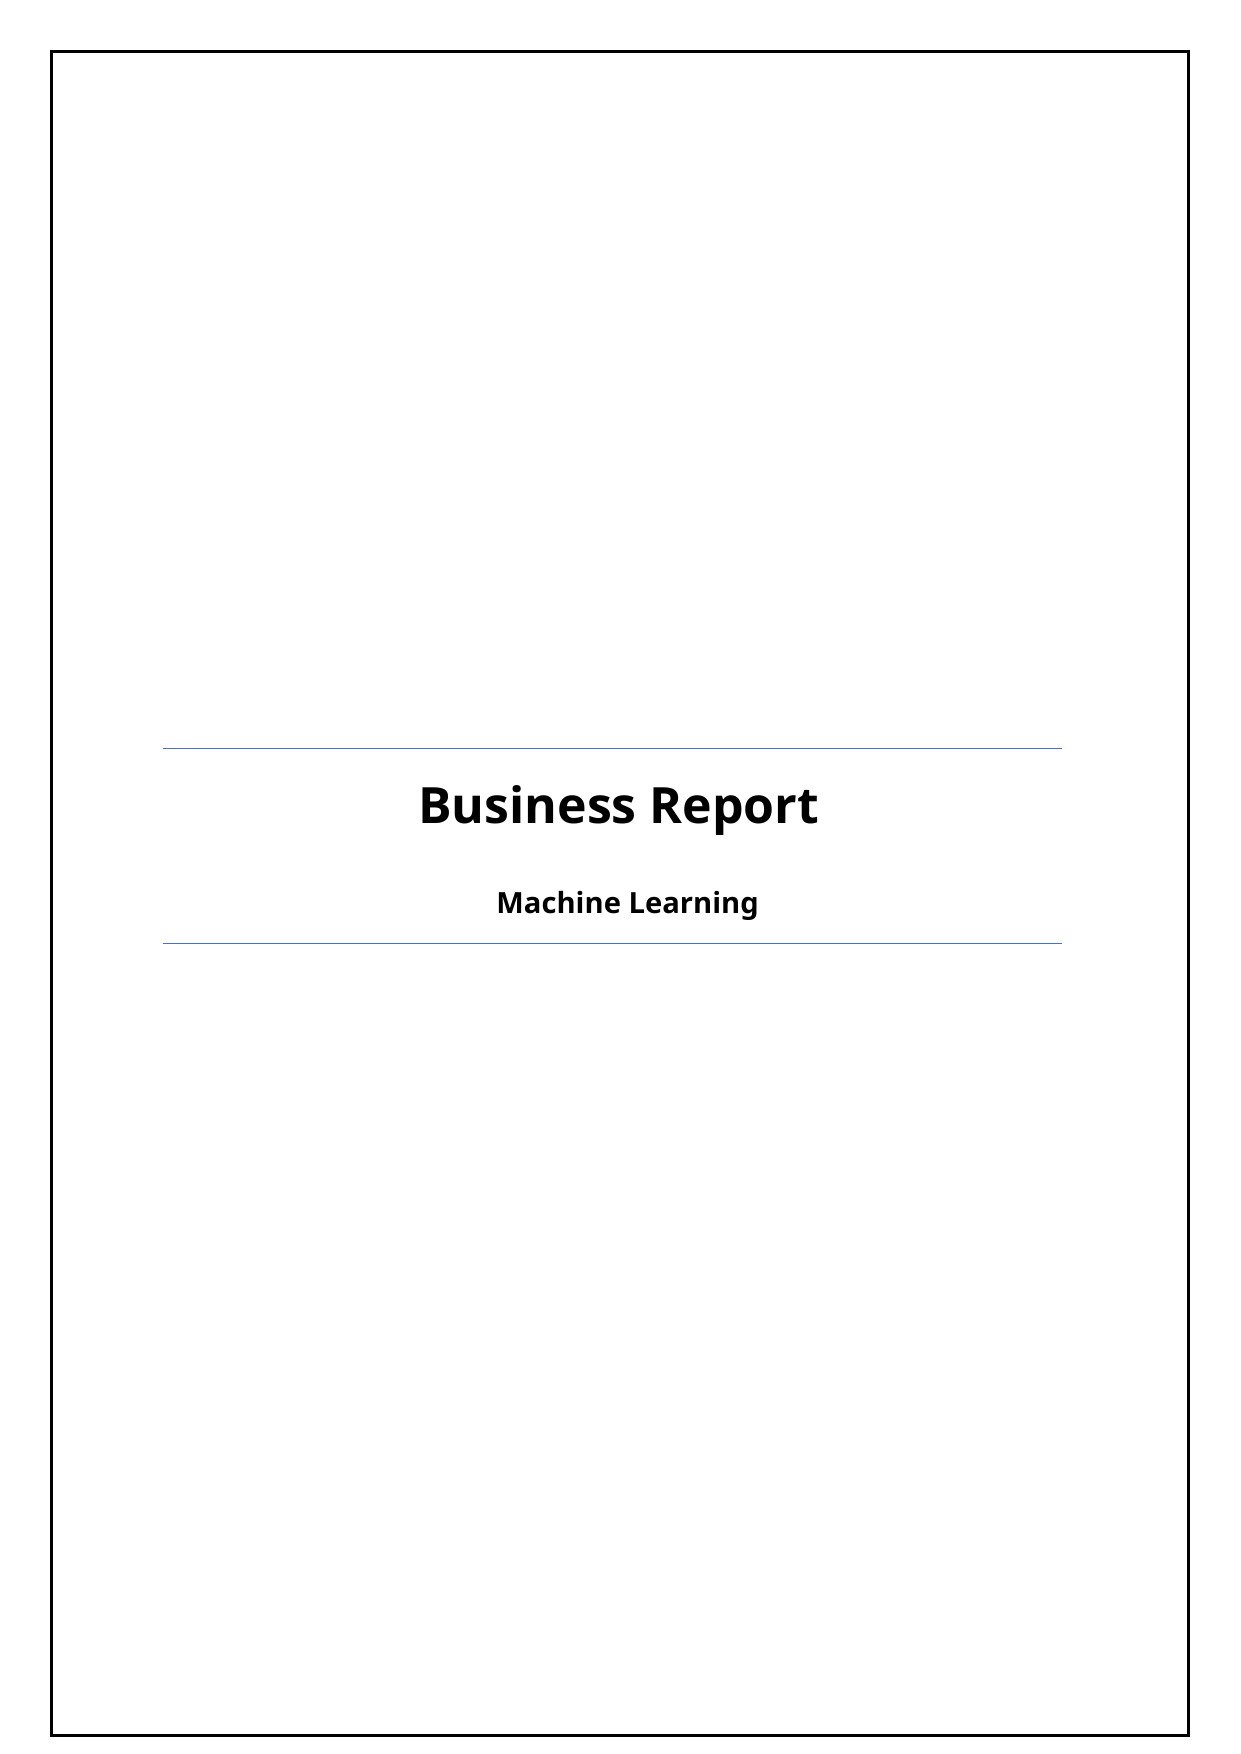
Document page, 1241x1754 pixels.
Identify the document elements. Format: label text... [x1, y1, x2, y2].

text Business Report [163, 749, 1062, 838]
text Machine Learning [163, 861, 1062, 943]
